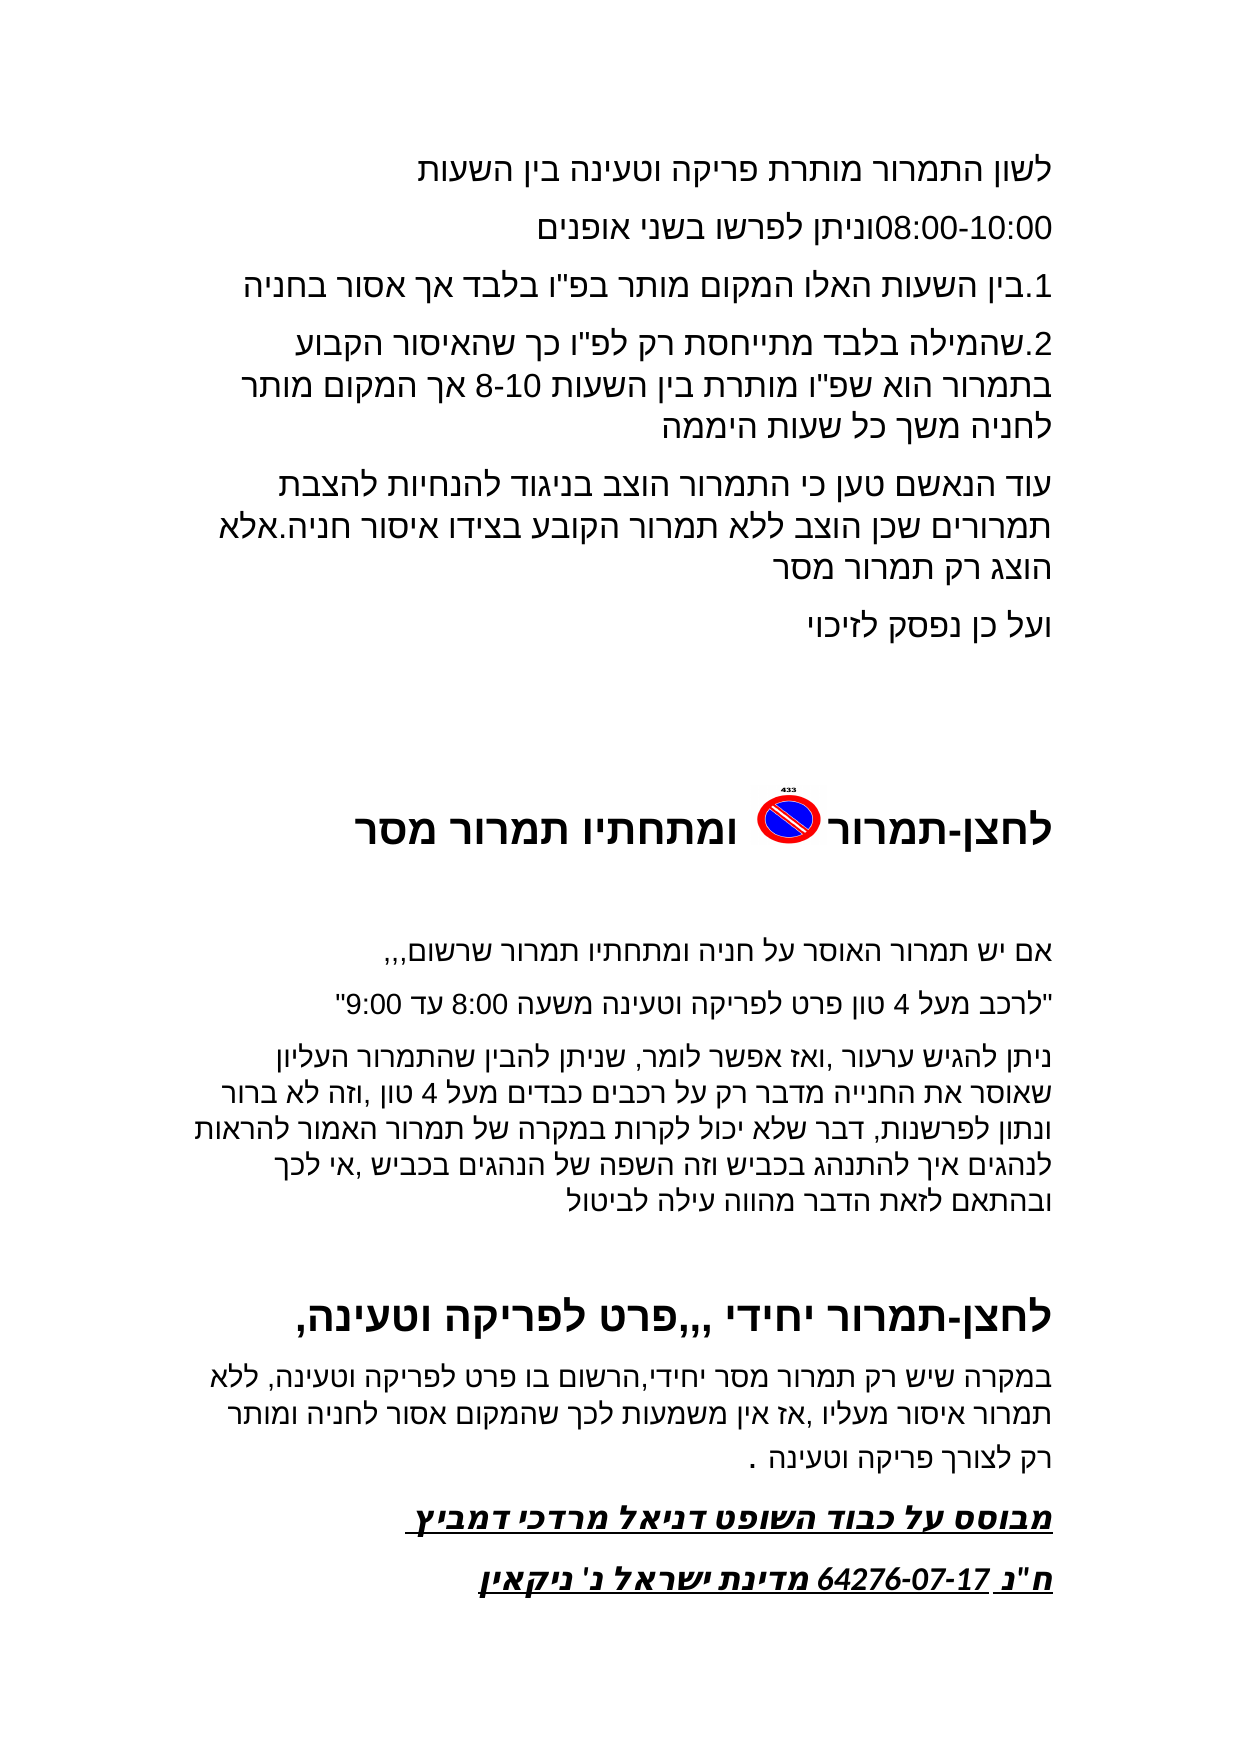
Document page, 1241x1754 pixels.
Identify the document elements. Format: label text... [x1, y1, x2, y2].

text 2.שהמילה בלבד מתייחסת רק לפ"ו כך שהאיסור הקבוע בתמרור הוא שפ"ו מותרת בין השעות 8-10 אך המקום מותר לחניה משך כל שעות היממה [187, 324, 1053, 446]
text לחצן-תמרור ומתחתיו תמרור מסר [187, 786, 1053, 853]
text במקרה שיש רק תמרור מסר יחידי,הרשום בו פרט לפריקה וטעינה, ללא תמרור איסור מעליו ,אז אין משמעות לכך שהמקום אסור לחניה ומותר רק לצורך פריקה וטעינה . [187, 1361, 1053, 1477]
picture [750, 785, 828, 845]
text "לרכב מעל 4 טון פרט לפריקה וטעינה משעה 8:00 עד 9:00" [187, 987, 1053, 1020]
text לחצן-תמרור יחידי ,,,פרט לפריקה וטעינה, [187, 1292, 1053, 1340]
text ח"נ 64276-07-17 מדינת ישראל נ' ניקאין [187, 1557, 1053, 1598]
text מבוסס על כבוד השופט דניאל מרדכי דמביץ [187, 1497, 1053, 1538]
text עוד הנאשם טען כי התמרור הוצב בניגוד להנחיות להצבת תמרורים שכן הוצב ללא תמרור הקובע בצידו איסור חניה.אלא הוצג רק תמרור מסר [187, 465, 1053, 587]
text לשון התמרור מותרת פריקה וטעינה בין השעות [187, 150, 1053, 188]
text אם יש תמרור האוסר על חניה ומתחתיו תמרור שרשום,,, [187, 934, 1053, 968]
text 1.בין השעות האלו המקום מותר בפ"ו בלבד אך אסור בחניה [187, 266, 1053, 305]
text ועל כן נפסק לזיכוי [187, 606, 1053, 645]
text 08:00-10:00וניתן לפרשו בשני אופנים [187, 208, 1053, 247]
text ניתן להגיש ערעור ,ואז אפשר לומר, שניתן להבין שהתמרור העליון שאוסר את החנייה מדבר רק על רכבים כבדים מעל 4 טון ,וזה לא ברור ונתון לפרשנות, דבר שלא יכול לקרות במקרה של תמרור האמור להראות לנהגים איך להתנהג בכביש וזה השפה של הנהגים בכביש ,אי לכך ובהתאם לזאת הדבר מהווה עילה לביטול [187, 1040, 1053, 1218]
